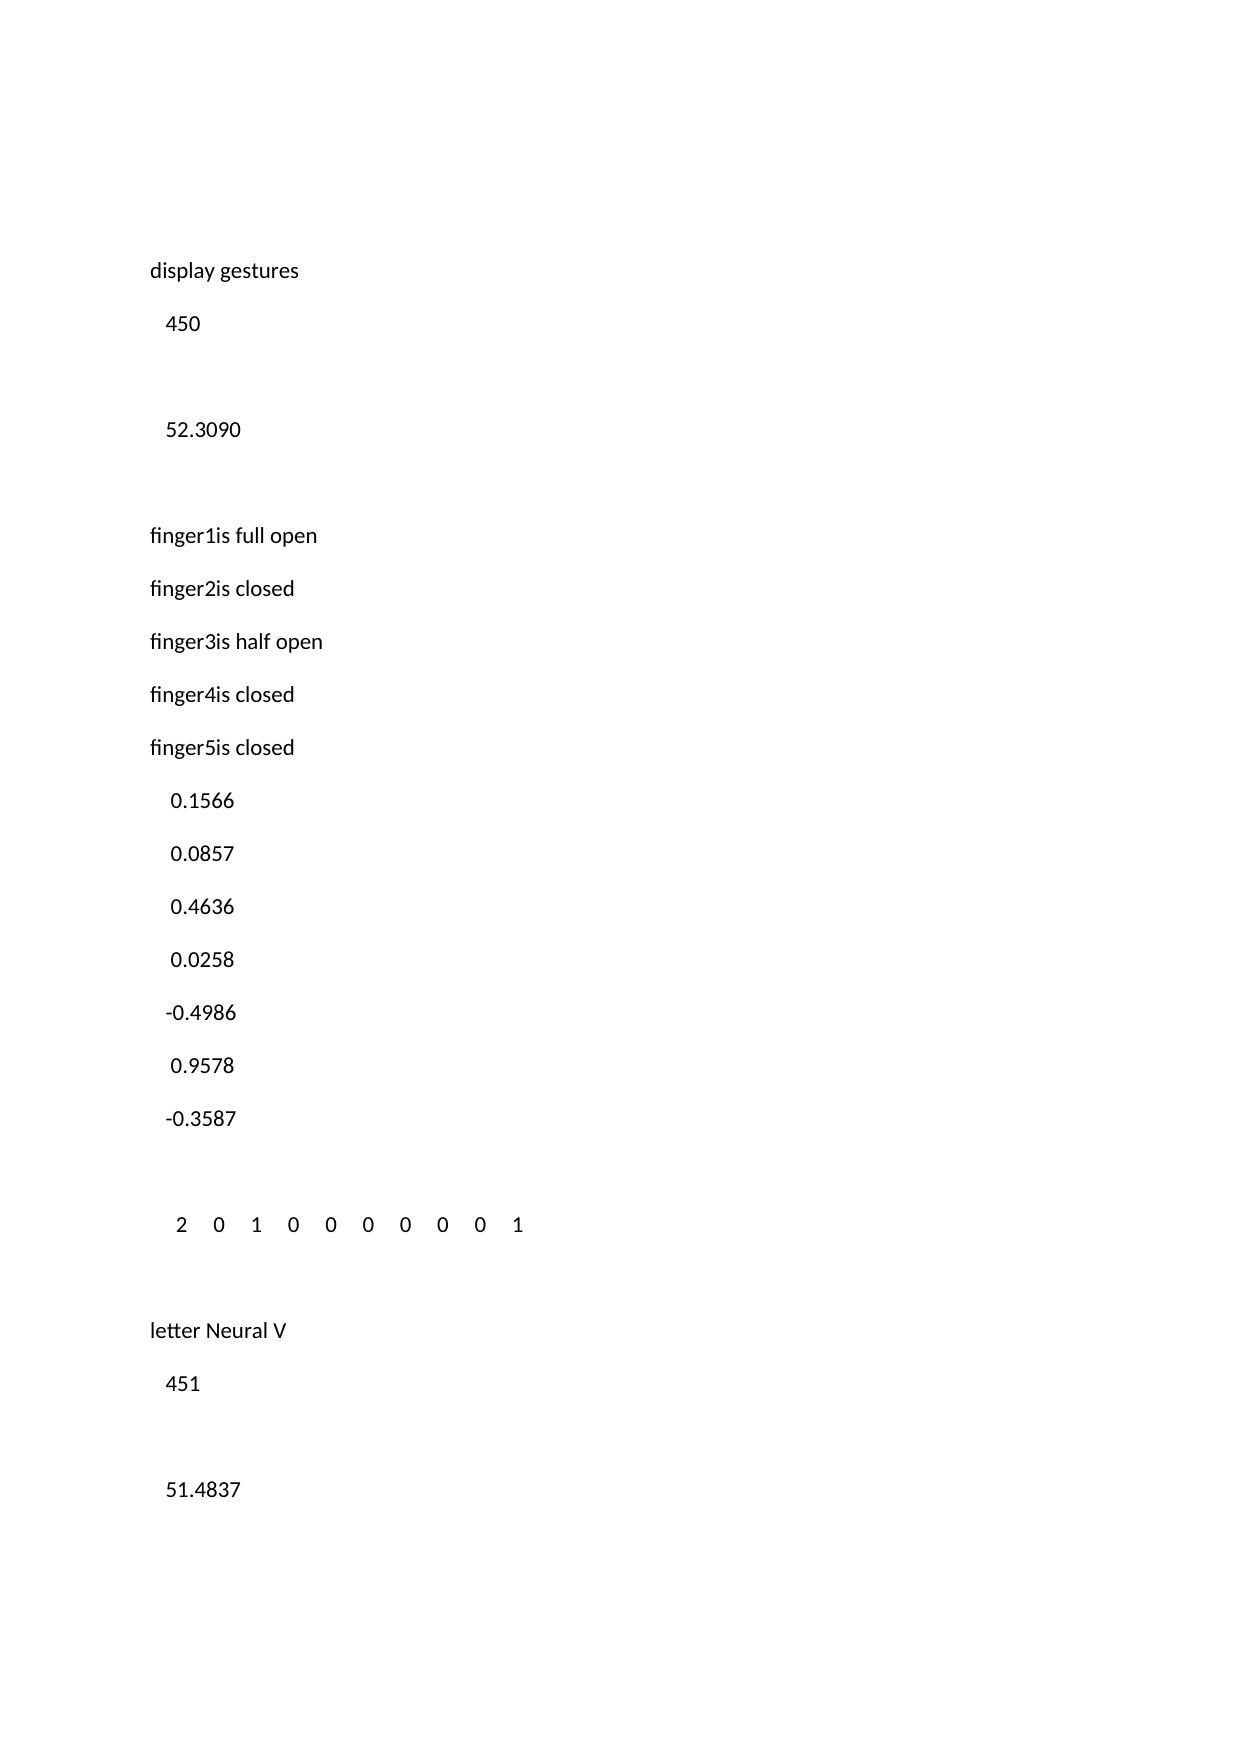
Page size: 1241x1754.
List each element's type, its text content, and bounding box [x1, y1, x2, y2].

text 52.3090 [150, 415, 1090, 443]
text 0.9578 [150, 1051, 1090, 1079]
text display gestures [150, 256, 1090, 284]
text finger5is closed [150, 733, 1090, 761]
text finger1is full open [150, 521, 1090, 549]
text 0.0857 [150, 839, 1090, 867]
text 2 0 1 0 0 0 0 0 0 1 [150, 1210, 1090, 1238]
text -0.3587 [150, 1104, 1090, 1132]
text 51.4837 [150, 1476, 1090, 1503]
text 0.1566 [150, 786, 1090, 814]
text finger2is closed [150, 574, 1090, 602]
text -0.4986 [150, 998, 1090, 1026]
text 0.0258 [150, 945, 1090, 973]
text finger4is closed [150, 680, 1090, 708]
text letter Neural V [150, 1316, 1090, 1344]
text 451 [150, 1369, 1090, 1397]
text finger3is half open [150, 627, 1090, 655]
text 450 [150, 309, 1090, 337]
text 0.4636 [150, 892, 1090, 920]
